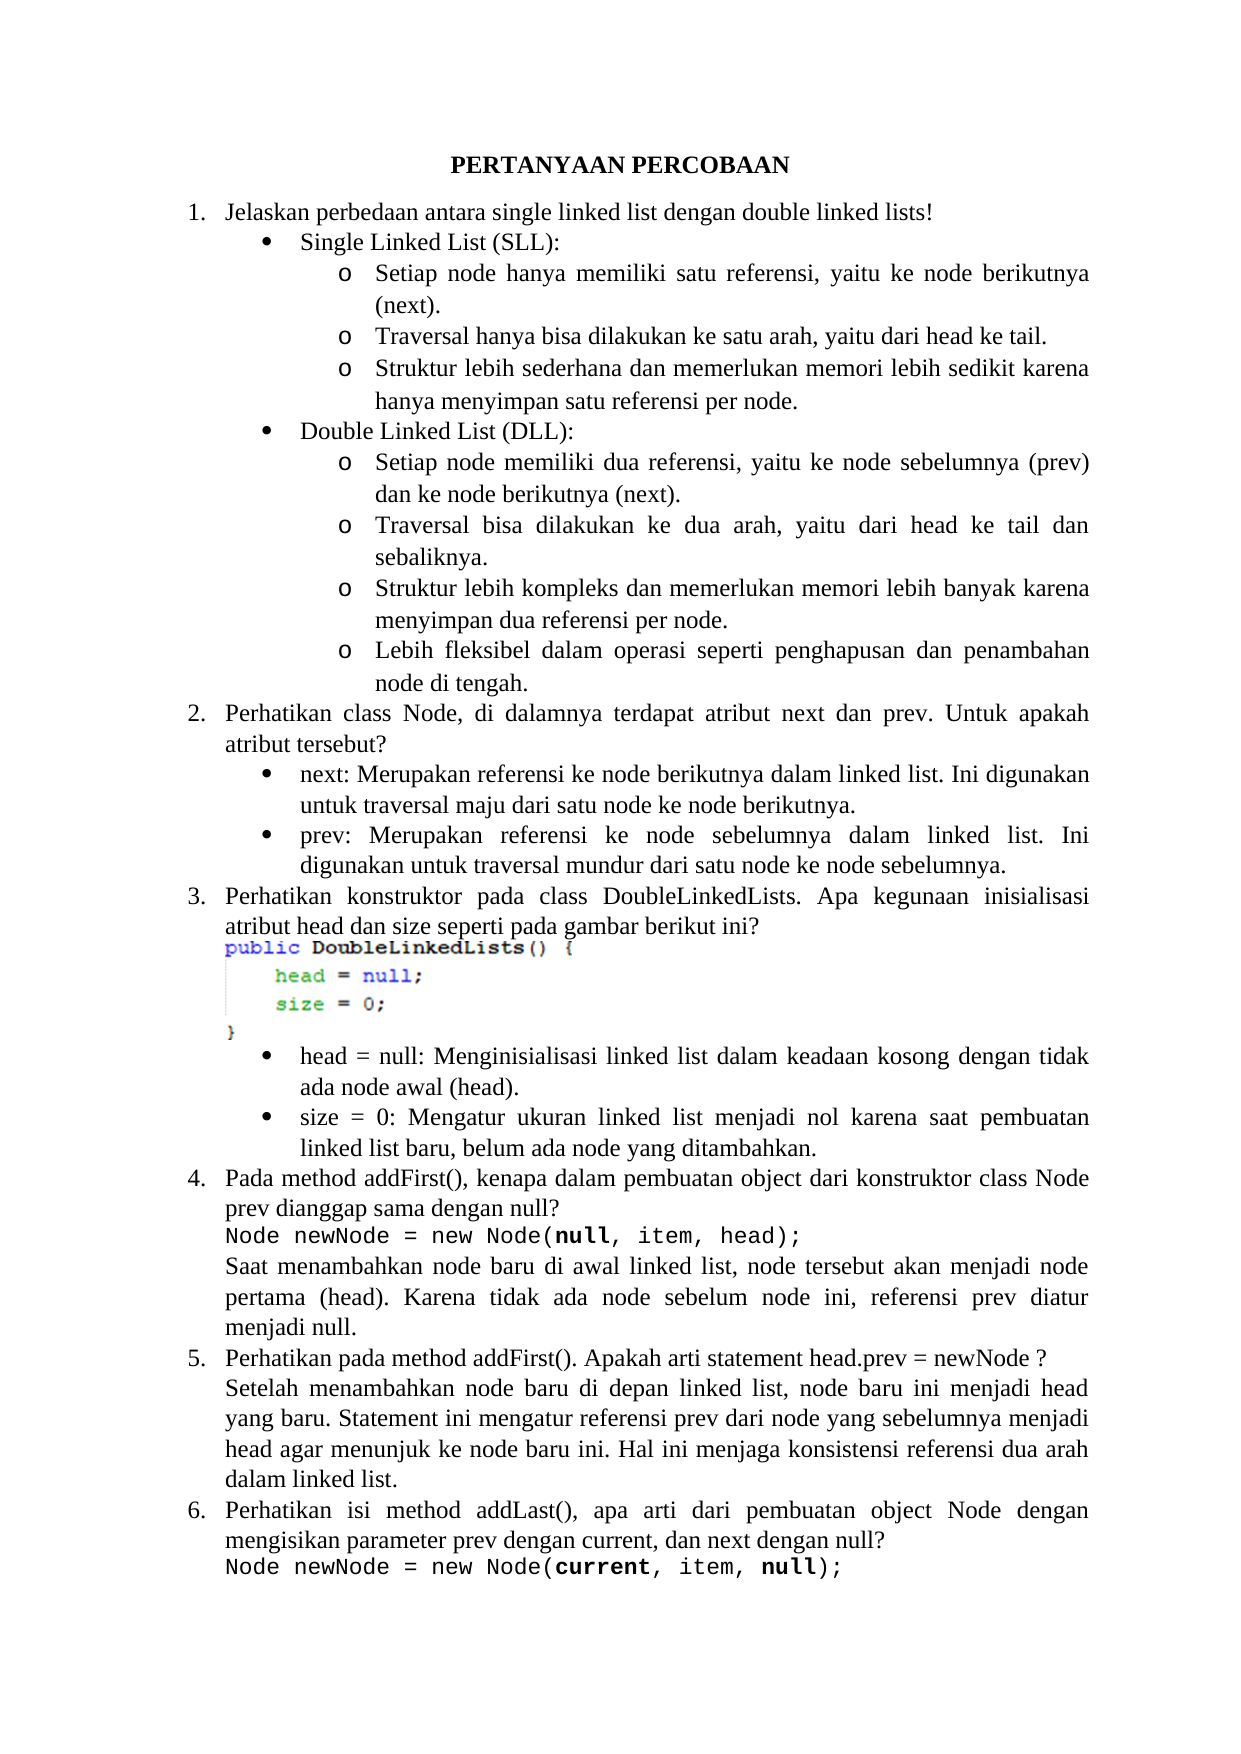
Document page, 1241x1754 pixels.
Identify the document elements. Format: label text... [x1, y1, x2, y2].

list Perhatikan konstruktor pada class DoubleLinkedLists. Apa kegunaan inisialisasi atribut head dan size seperti pada gambar berikut ini? [187, 881, 1090, 940]
list Struktur lebih sederhana dan memerlukan memori lebih sedikit karena hanya menyimpan satu referensi per node. [337, 353, 1090, 415]
list Double Linked List (DLL): [262, 416, 1090, 445]
list Setelah menambahkan node baru di depan linked list, node baru ini menjadi head yang baru. Statement ini mengatur referensi prev dari node yang sebelumnya menjadi head agar menunjuk ke node baru ini. Hal ini menjaga konsistensi referensi dua arah dalam linked list. [225, 1373, 1090, 1493]
list Jelaskan perbedaan antara single linked list dengan double linked lists! [187, 197, 1090, 226]
list Saat menambahkan node baru di awal linked list, node tersebut akan menjadi node pertama (head). Karena tidak ada node sebelum node ini, referensi prev diatur menjadi null. [225, 1251, 1090, 1341]
list head = null: Menginisialisasi linked list dalam keadaan kosong dengan tidak ada node awal (head). [262, 1041, 1090, 1101]
list Single Linked List (SLL): [262, 227, 1090, 256]
list Traversal bisa dilakukan ke dua arah, yaitu dari head ke tail dan sebaliknya. [337, 510, 1090, 571]
list next: Merupakan referensi ke node berikutnya dalam linked list. Ini digunakan untuk traversal maju dari satu node ke node berikutnya. [262, 759, 1090, 818]
list Node newNode = new Node(null, item, head); [225, 1224, 1090, 1250]
list Pada method addFirst(), kenapa dalam pembuatan object dari konstruktor class Node prev dianggap sama dengan null? [187, 1163, 1090, 1222]
list size = 0: Mengatur ukuran linked list menjadi nol karena saat pembuatan linked list baru, belum ada node yang ditambahkan. [262, 1102, 1090, 1161]
list Setiap node hanya memiliki satu referensi, yaitu ke node berikutnya (next). [337, 258, 1090, 319]
list Lebih fleksibel dalam operasi seperti penghapusan dan penambahan node di tengah. [337, 636, 1090, 697]
list Perhatikan pada method addFirst(). Apakah arti statement head.prev = newNode ? [187, 1343, 1090, 1371]
list Traversal hanya bisa dilakukan ke satu arah, yaitu dari head ke tail. [337, 321, 1090, 352]
picture [225, 941, 572, 1040]
list Setiap node memiliki dua referensi, yaitu ke node sebelumnya (prev) dan ke node berikutnya (next). [337, 447, 1090, 508]
text PERTANYAAN PERCOBAAN [150, 150, 1090, 179]
list Perhatikan isi method addLast(), apa arti dari pembuatan object Node dengan mengisikan parameter prev dengan current, dan next dengan null? [187, 1495, 1090, 1554]
list Node newNode = new Node(current, item, null); [225, 1556, 881, 1581]
list Struktur lebih kompleks dan memerlukan memori lebih banyak karena menyimpan dua referensi per node. [337, 573, 1090, 634]
list Perhatikan class Node, di dalamnya terdapat atribut next dan prev. Untuk apakah atribut tersebut? [187, 698, 1090, 758]
list prev: Merupakan referensi ke node sebelumnya dalam linked list. Ini digunakan untuk traversal mundur dari satu node ke node sebelumnya. [262, 820, 1090, 879]
